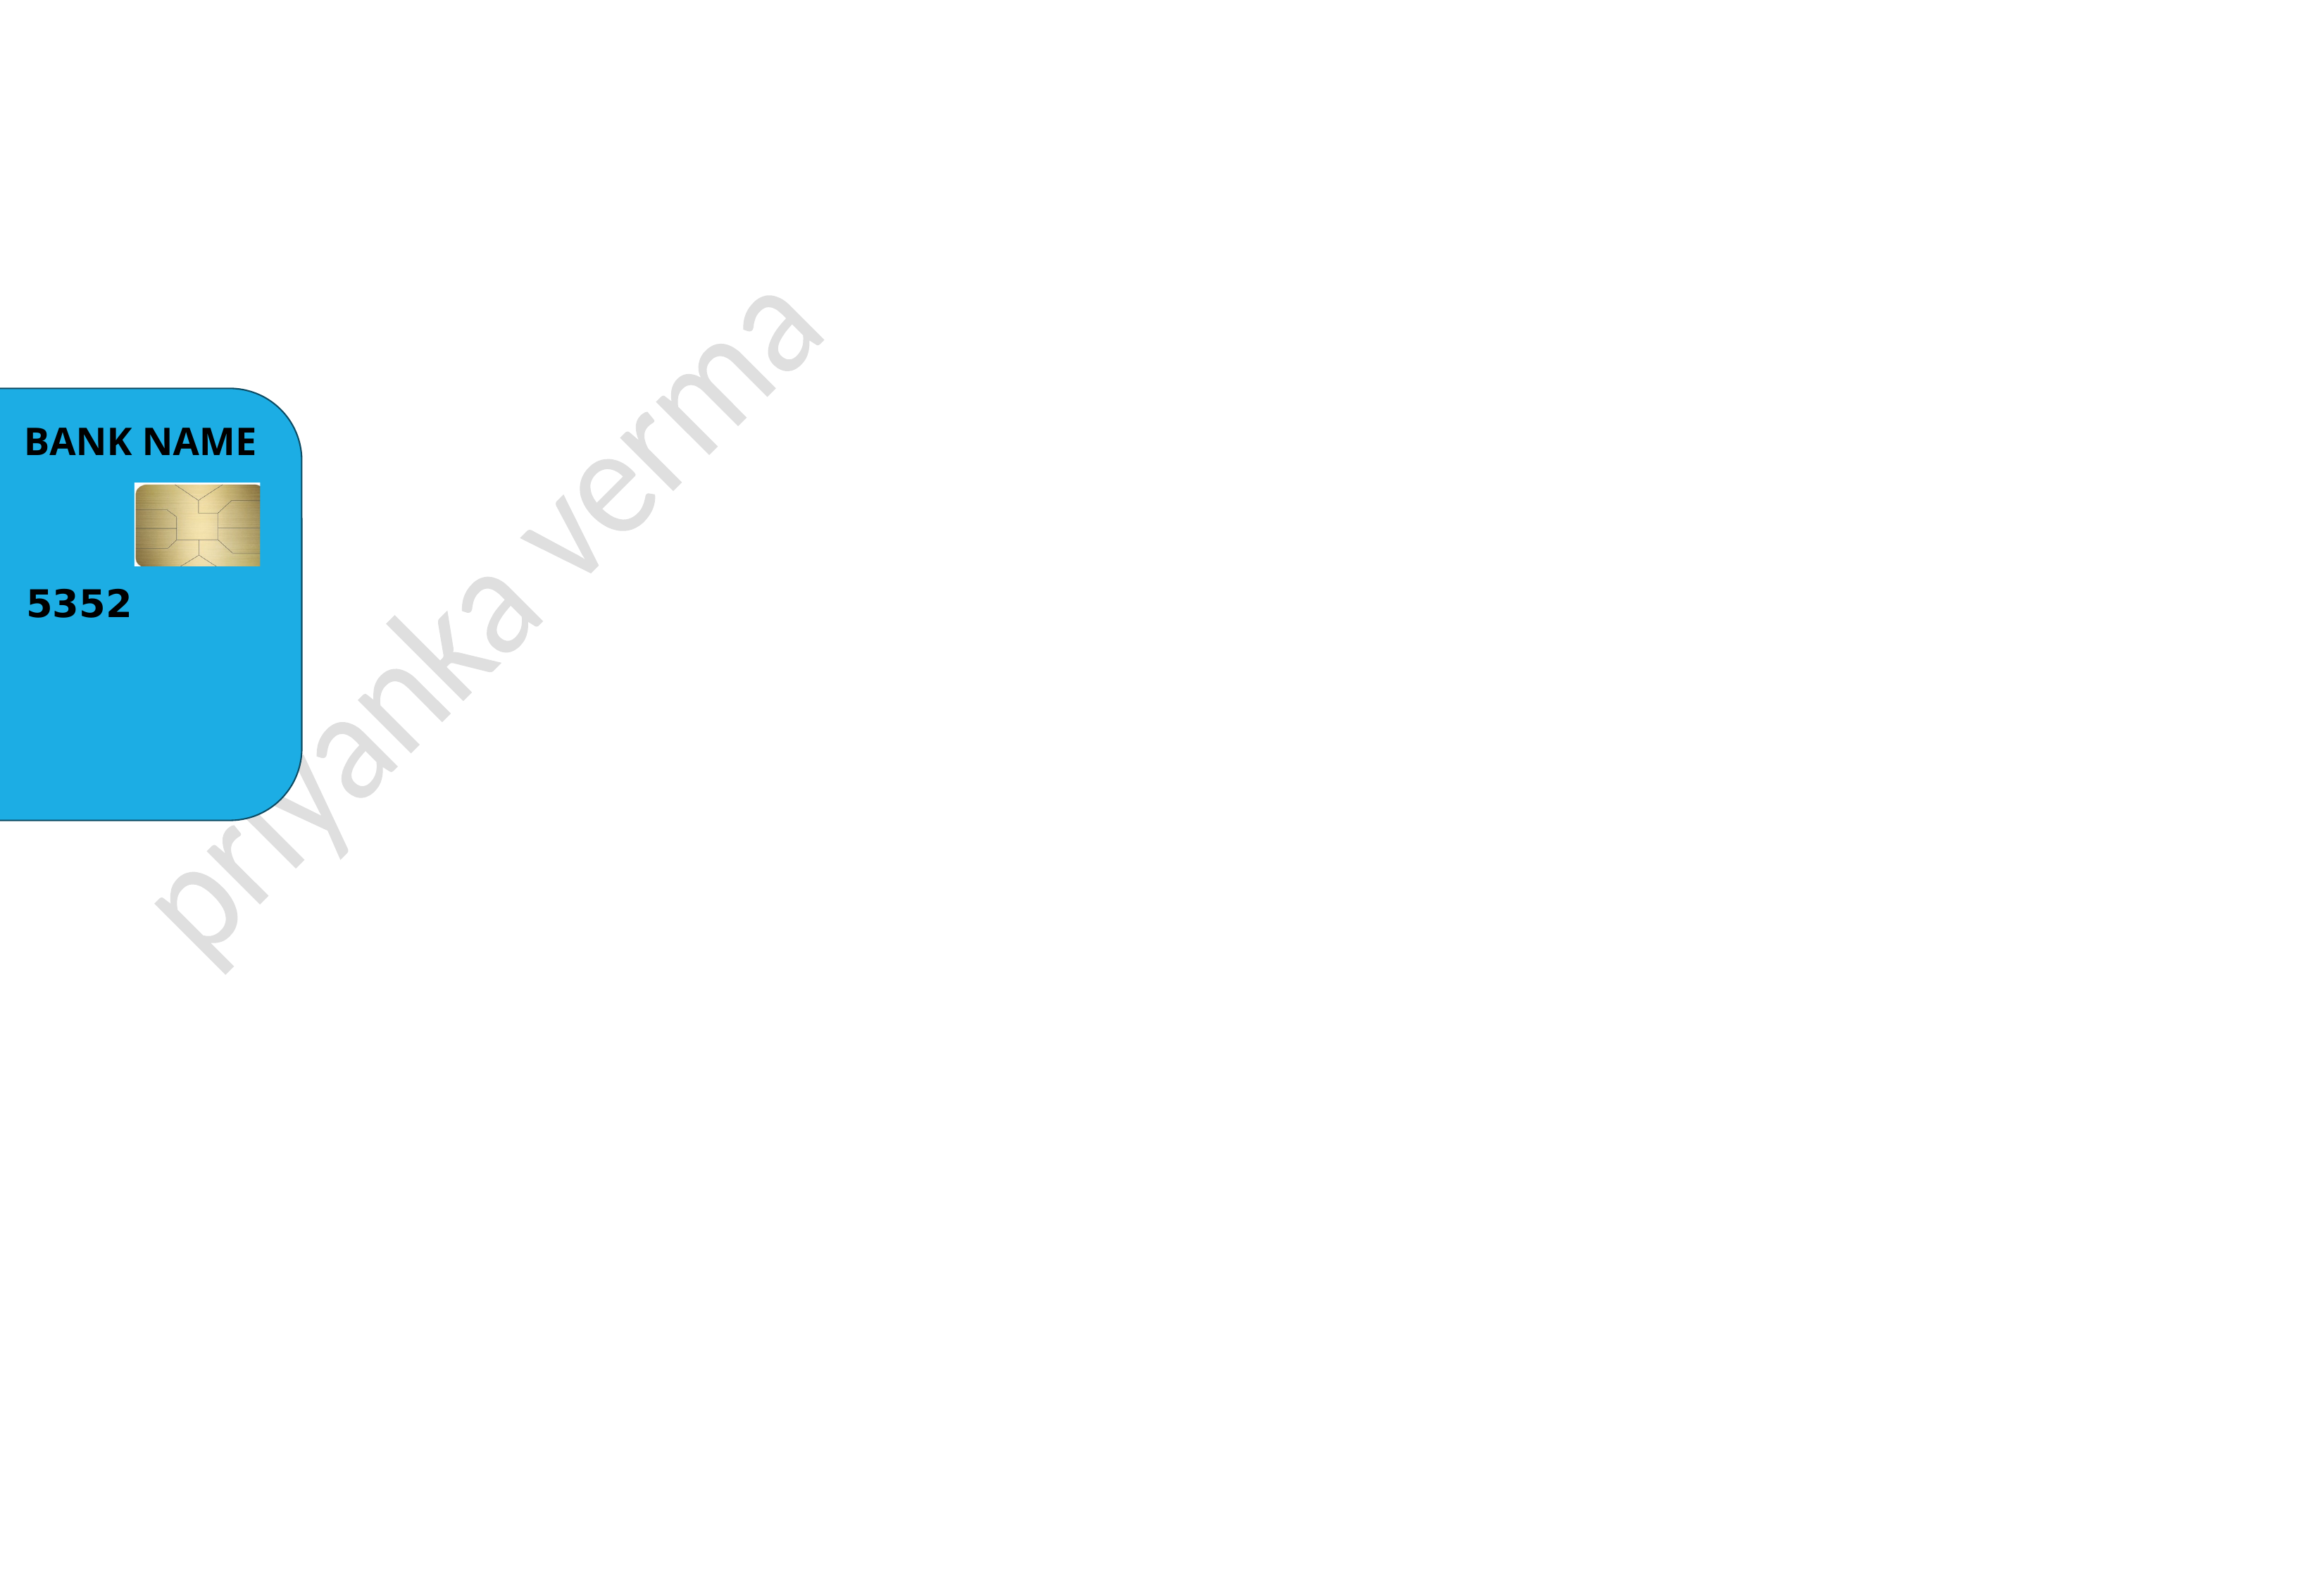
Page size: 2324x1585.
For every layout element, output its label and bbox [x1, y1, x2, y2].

picture [134, 483, 261, 566]
